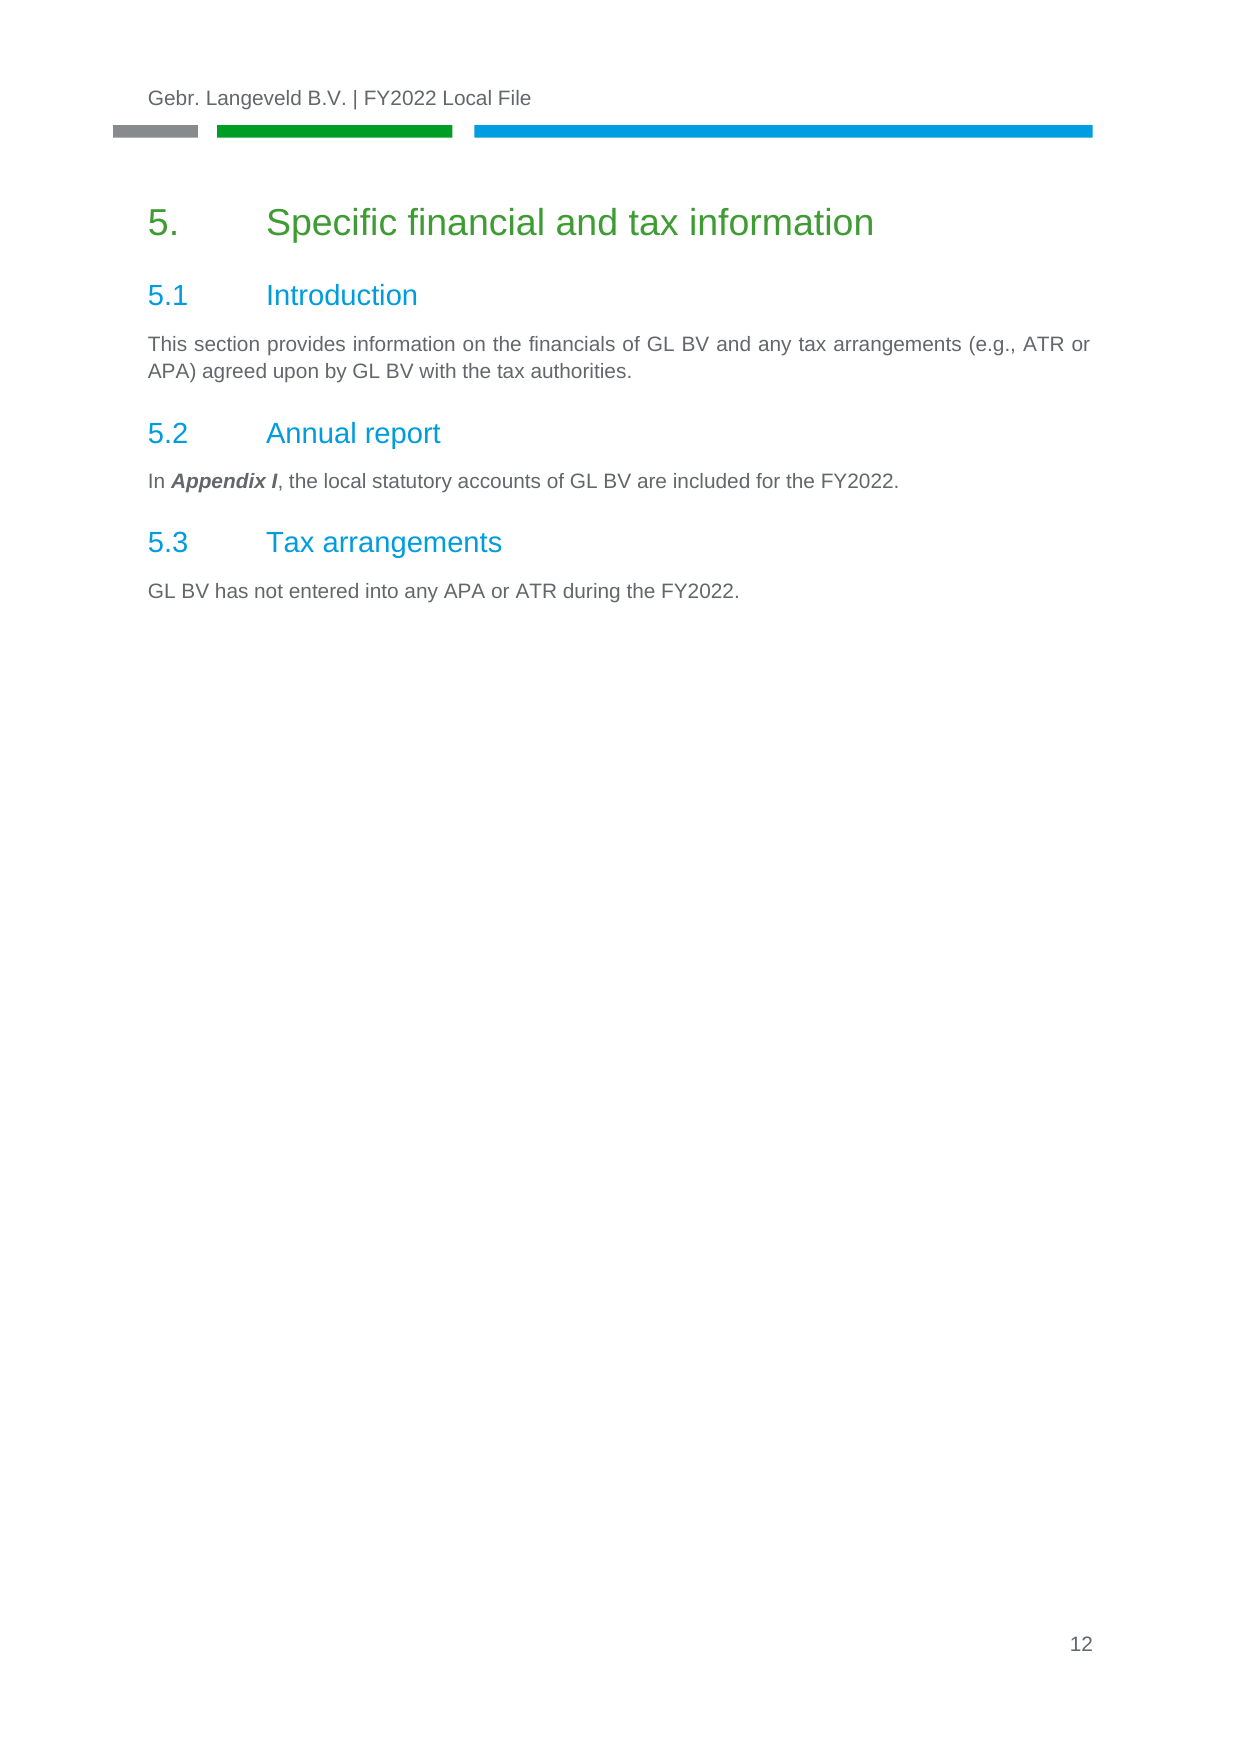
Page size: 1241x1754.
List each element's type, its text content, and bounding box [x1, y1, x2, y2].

subtitle Tax arrangements [148, 526, 1093, 559]
text In Appendix I, the local statutory accounts of GL BV are included for the FY2022. [148, 469, 1093, 493]
subtitle Specific financial and tax information [148, 200, 1093, 243]
text GL BV has not entered into any APA or ATR during the FY2022. [148, 579, 1093, 603]
subtitle Introduction [148, 278, 1093, 312]
subtitle Annual report [148, 416, 1093, 449]
text This section provides information on the financials of GL BV and any tax arrangements (e.g., ATR or APA) agreed upon by GL BV with the tax authorities. [148, 332, 1093, 383]
